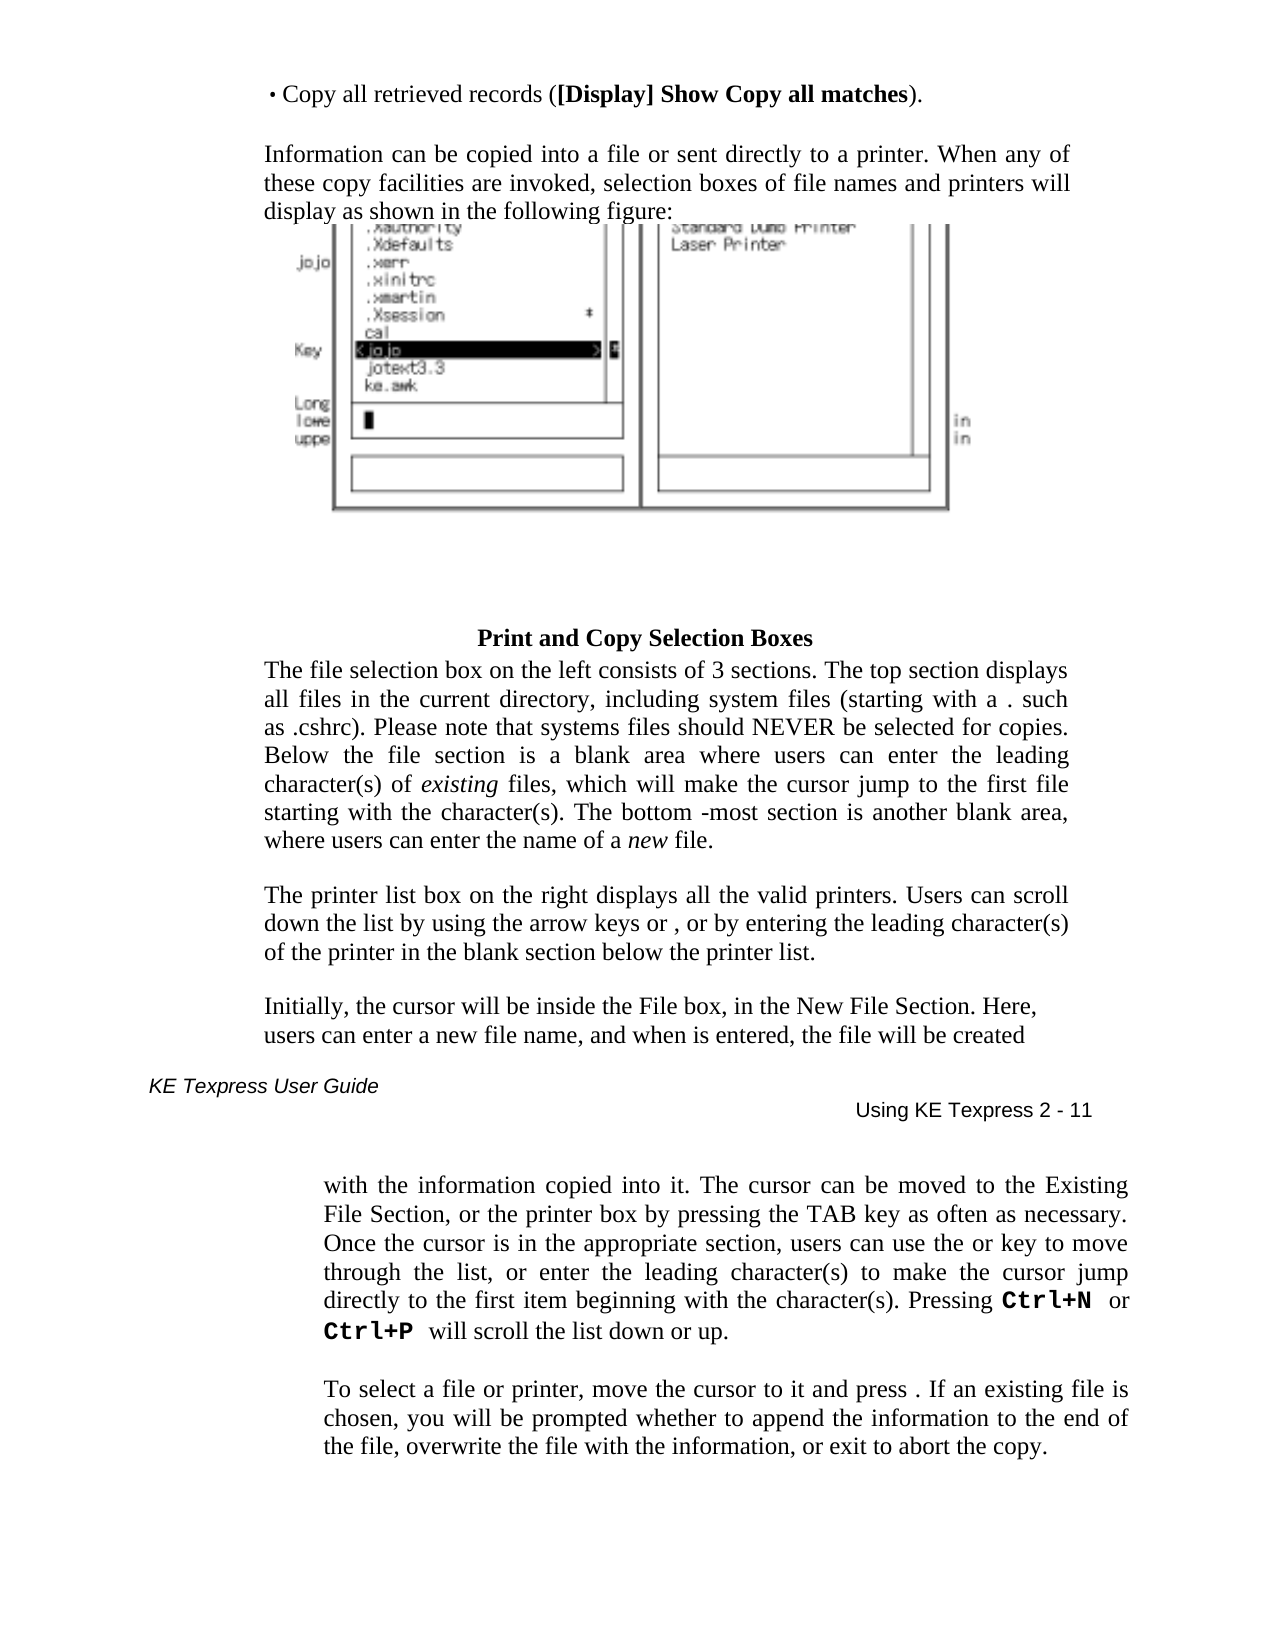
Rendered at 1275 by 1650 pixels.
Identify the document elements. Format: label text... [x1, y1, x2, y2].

text Information can be copied into a file or sent directly to a printer. When any of these copy facilities are invoked, selection boxes of file names and printers will display as shown in the following figure: [264, 140, 1071, 224]
text The file selection box on the left consists of 3 sections. The top section displays all files in the current directory, including system files (starting with a . such as .cshrc). Please note that systems files should NEVER be selected for copies. Below the file section is a blank area where users can enter the leading character(s) of existing files, which will make the cursor jump to the first file starting with the character(s). The bottom -most section is another blank area, where users can enter the name of a new file. [264, 656, 1070, 854]
text The printer list box on the right displays all the valid printers. Users can scroll down the list by using the arrow keys or , or by entering the leading character(s) of the printer in the blank section below the printer list. [264, 880, 1070, 966]
text Print and Copy Selection Boxes [295, 553, 995, 652]
picture [295, 224, 995, 553]
text • Copy all retrieved records ([Display] Show Copy all matches). [269, 72, 1162, 115]
text Using KE Texpress 2 - 11 [147, 1098, 1093, 1122]
text KE Texpress User Guide [148, 1074, 1162, 1098]
text Initially, the cursor will be inside the File box, in the New File Section. Here, users can enter a new file name, and when is entered, the file will be created [264, 991, 1070, 1049]
text To select a file or printer, move the cursor to it and press . If an existing file is chosen, you will be prompted whether to append the information to the end of the file, overwrite the file with the information, or exit to abort the copy. [323, 1375, 1130, 1460]
text with the information copied into it. The cursor can be moved to the Existing File Section, or the printer box by pressing the TAB key as often as necessary. Once the cursor is in the appropriate section, users can use the or key to move through the list, or enter the leading character(s) to make the cursor jump directly to the first item beginning with the character(s). Pressing Ctrl+N or Ctrl+P will scroll the list down or up. [323, 1171, 1129, 1347]
